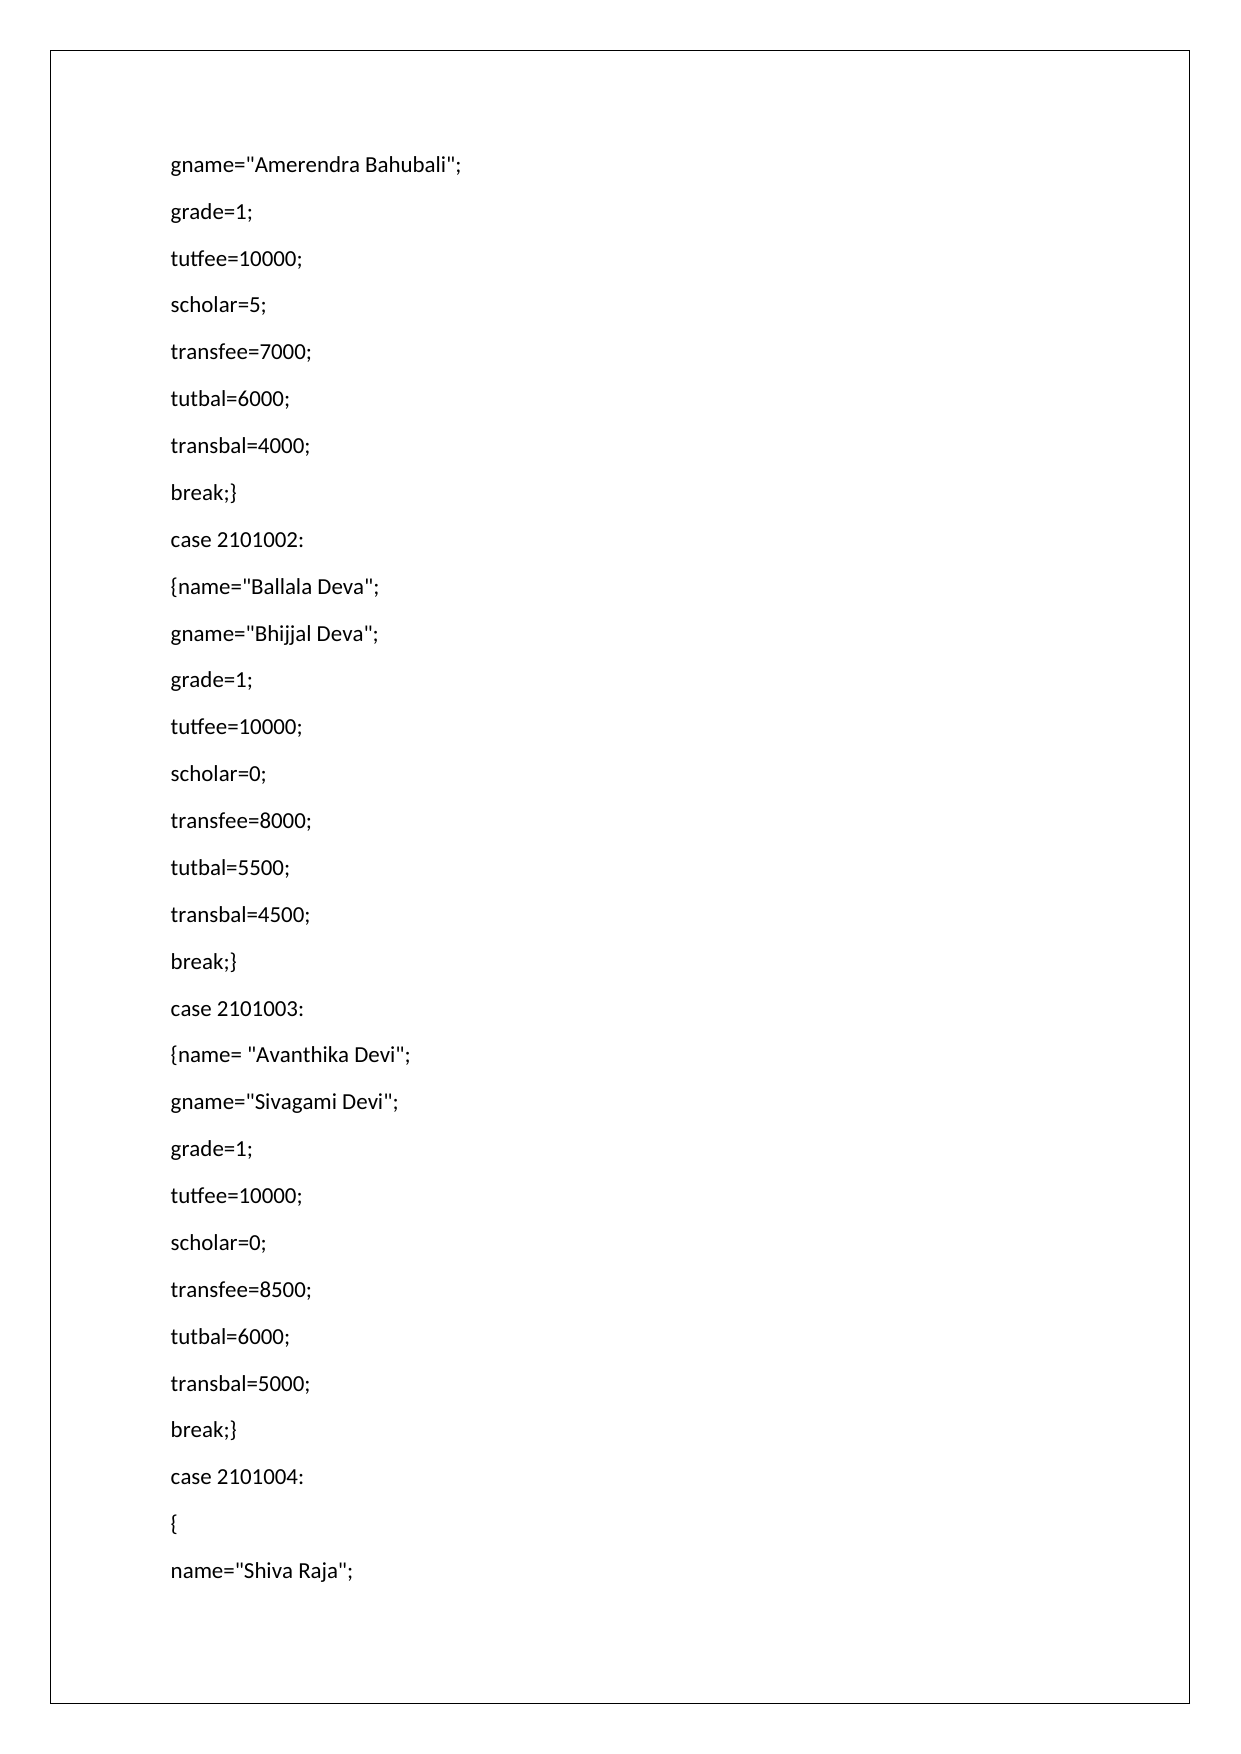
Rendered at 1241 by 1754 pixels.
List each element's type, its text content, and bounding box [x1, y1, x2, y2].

text case 2101002: [150, 525, 1090, 553]
text gname="Sivagami Devi"; [150, 1087, 1090, 1116]
text gname="Bhijjal Deva"; [150, 619, 1090, 647]
text transbal=4000; [150, 431, 1090, 459]
text transfee=8500; [150, 1275, 1090, 1303]
text tutfee=10000; [150, 712, 1090, 741]
text grade=1; [150, 1134, 1090, 1162]
text tutbal=5500; [150, 853, 1090, 881]
text grade=1; [150, 197, 1090, 225]
text {name="Ballala Deva"; [150, 572, 1090, 600]
text tutbal=6000; [150, 1322, 1090, 1350]
text break;} [150, 478, 1090, 506]
text case 2101003: [150, 994, 1090, 1022]
text name="Shiva Raja"; [150, 1556, 1090, 1584]
text transbal=4500; [150, 900, 1090, 928]
text gname="Amerendra Bahubali"; [150, 150, 1090, 178]
text break;} [150, 947, 1090, 975]
text grade=1; [150, 666, 1090, 694]
text transfee=7000; [150, 337, 1090, 366]
text tutbal=6000; [150, 384, 1090, 412]
text scholar=0; [150, 1228, 1090, 1256]
text transbal=5000; [150, 1369, 1090, 1397]
text tutfee=10000; [150, 1181, 1090, 1209]
text { [150, 1509, 1090, 1537]
text transfee=8000; [150, 806, 1090, 834]
text case 2101004: [150, 1462, 1090, 1491]
text scholar=5; [150, 291, 1090, 319]
text scholar=0; [150, 759, 1090, 787]
text {name= "Avanthika Devi"; [150, 1041, 1090, 1069]
text break;} [150, 1416, 1090, 1444]
text tutfee=10000; [150, 244, 1090, 272]
